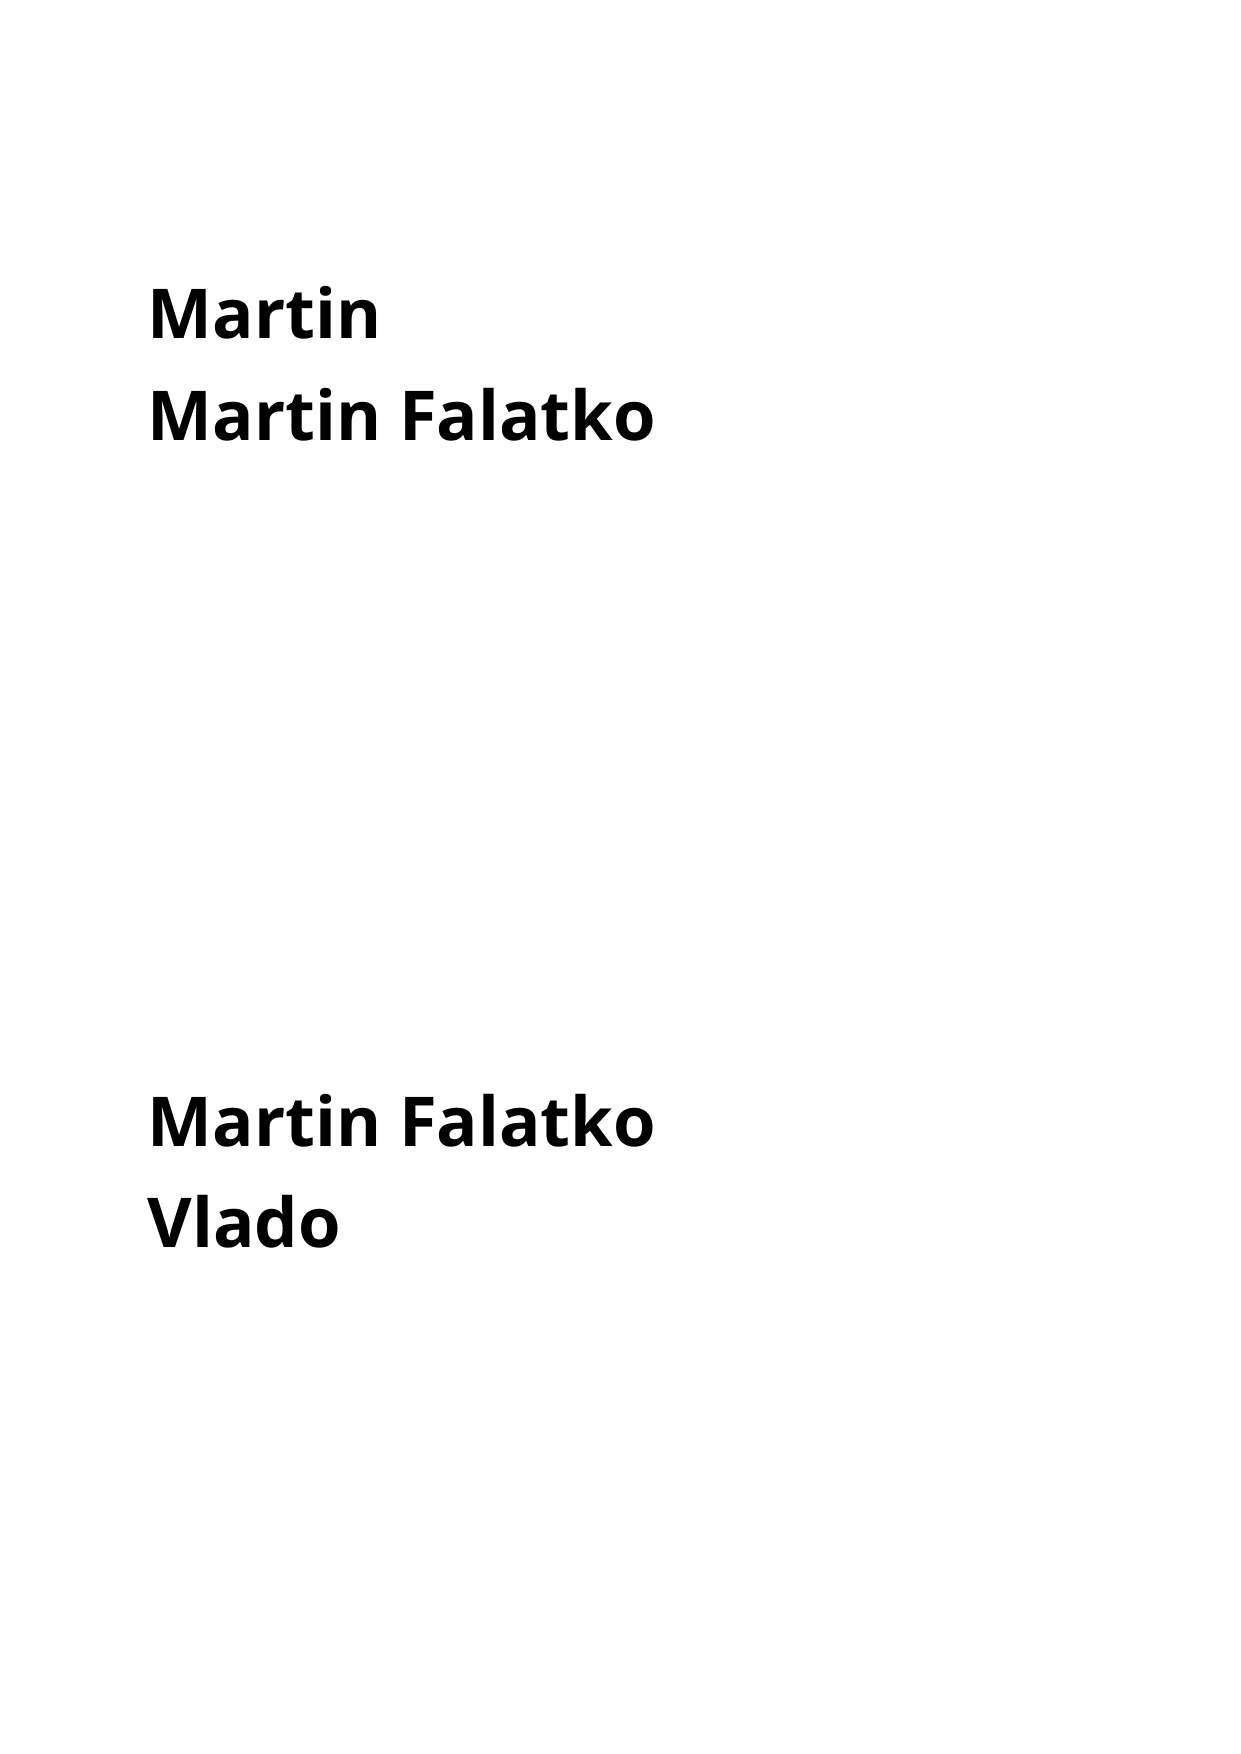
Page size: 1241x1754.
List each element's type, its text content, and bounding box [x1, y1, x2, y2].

text Martin Falatko Vlado [148, 1073, 1093, 1267]
text Martin Martin Falatko [148, 265, 1093, 460]
